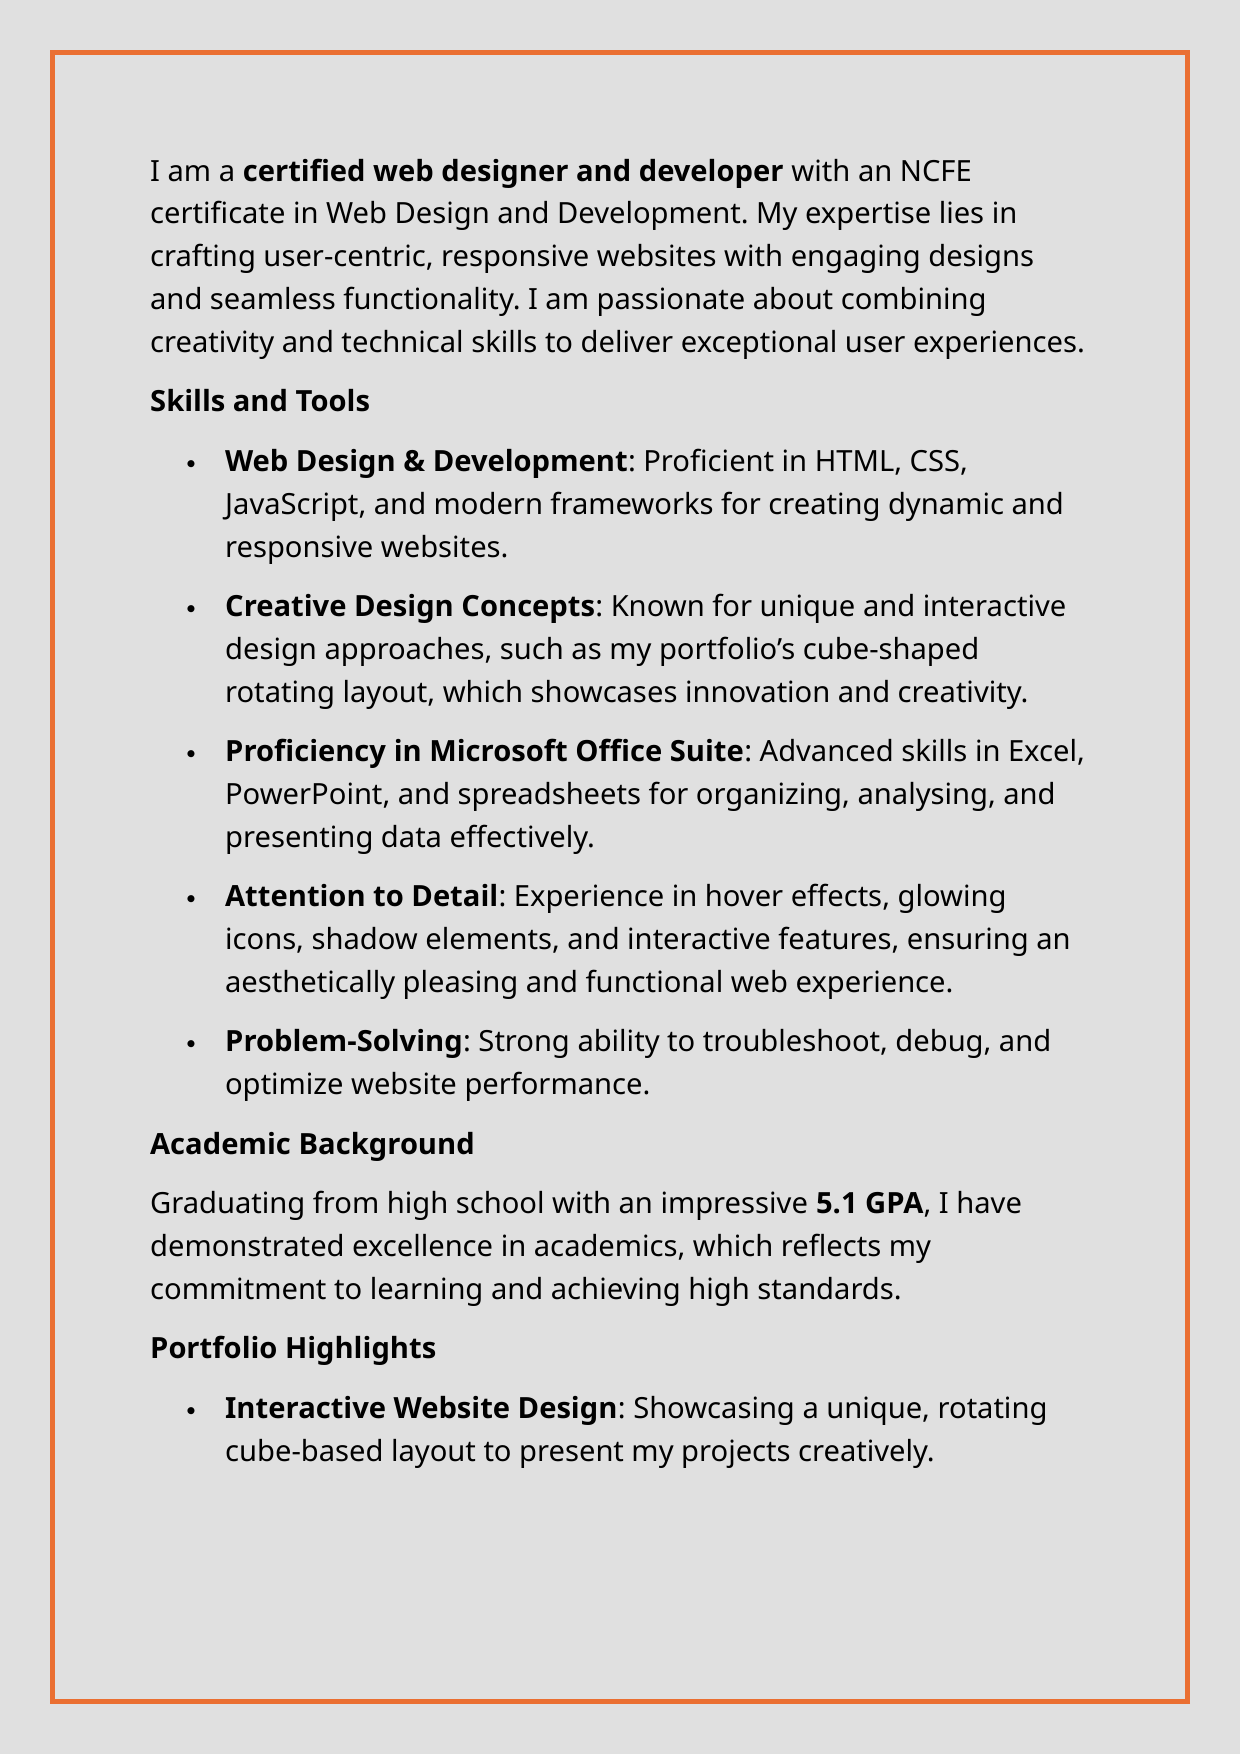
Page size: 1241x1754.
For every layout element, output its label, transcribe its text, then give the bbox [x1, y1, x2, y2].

text I am a certified web designer and developer with an NCFE certificate in Web Design and Development. My expertise lies in crafting user-centric, responsive websites with engaging designs and seamless functionality. I am passionate about combining creativity and technical skills to deliver exceptional user experiences. [150, 150, 1090, 361]
text Academic Background [150, 1123, 1090, 1163]
text Graduating from high school with an impressive 5.1 GPA, I have demonstrated excellence in academics, which reflects my commitment to learning and achieving high standards. [150, 1182, 1090, 1308]
list Web Design & Development: Proficient in HTML, CSS, JavaScript, and modern frameworks for creating dynamic and responsive websites. [187, 440, 1090, 566]
list Interactive Website Design: Showcasing a unique, rotating cube-based layout to present my projects creatively. [187, 1387, 1090, 1469]
list Creative Design Concepts: Known for unique and interactive design approaches, such as my portfolio’s cube-shaped rotating layout, which showcases innovation and creativity. [187, 585, 1090, 711]
list Proficiency in Microsoft Office Suite: Advanced skills in Excel, PowerPoint, and spreadsheets for organizing, analysing, and presenting data effectively. [187, 730, 1090, 856]
text Portfolio Highlights [150, 1327, 1090, 1367]
text Skills and Tools [150, 381, 1090, 420]
list Attention to Detail: Experience in hover effects, glowing icons, shadow elements, and interactive features, ensuring an aesthetically pleasing and functional web experience. [187, 876, 1090, 1001]
list Problem-Solving: Strong ability to troubleshoot, debug, and optimize website performance. [187, 1021, 1090, 1103]
